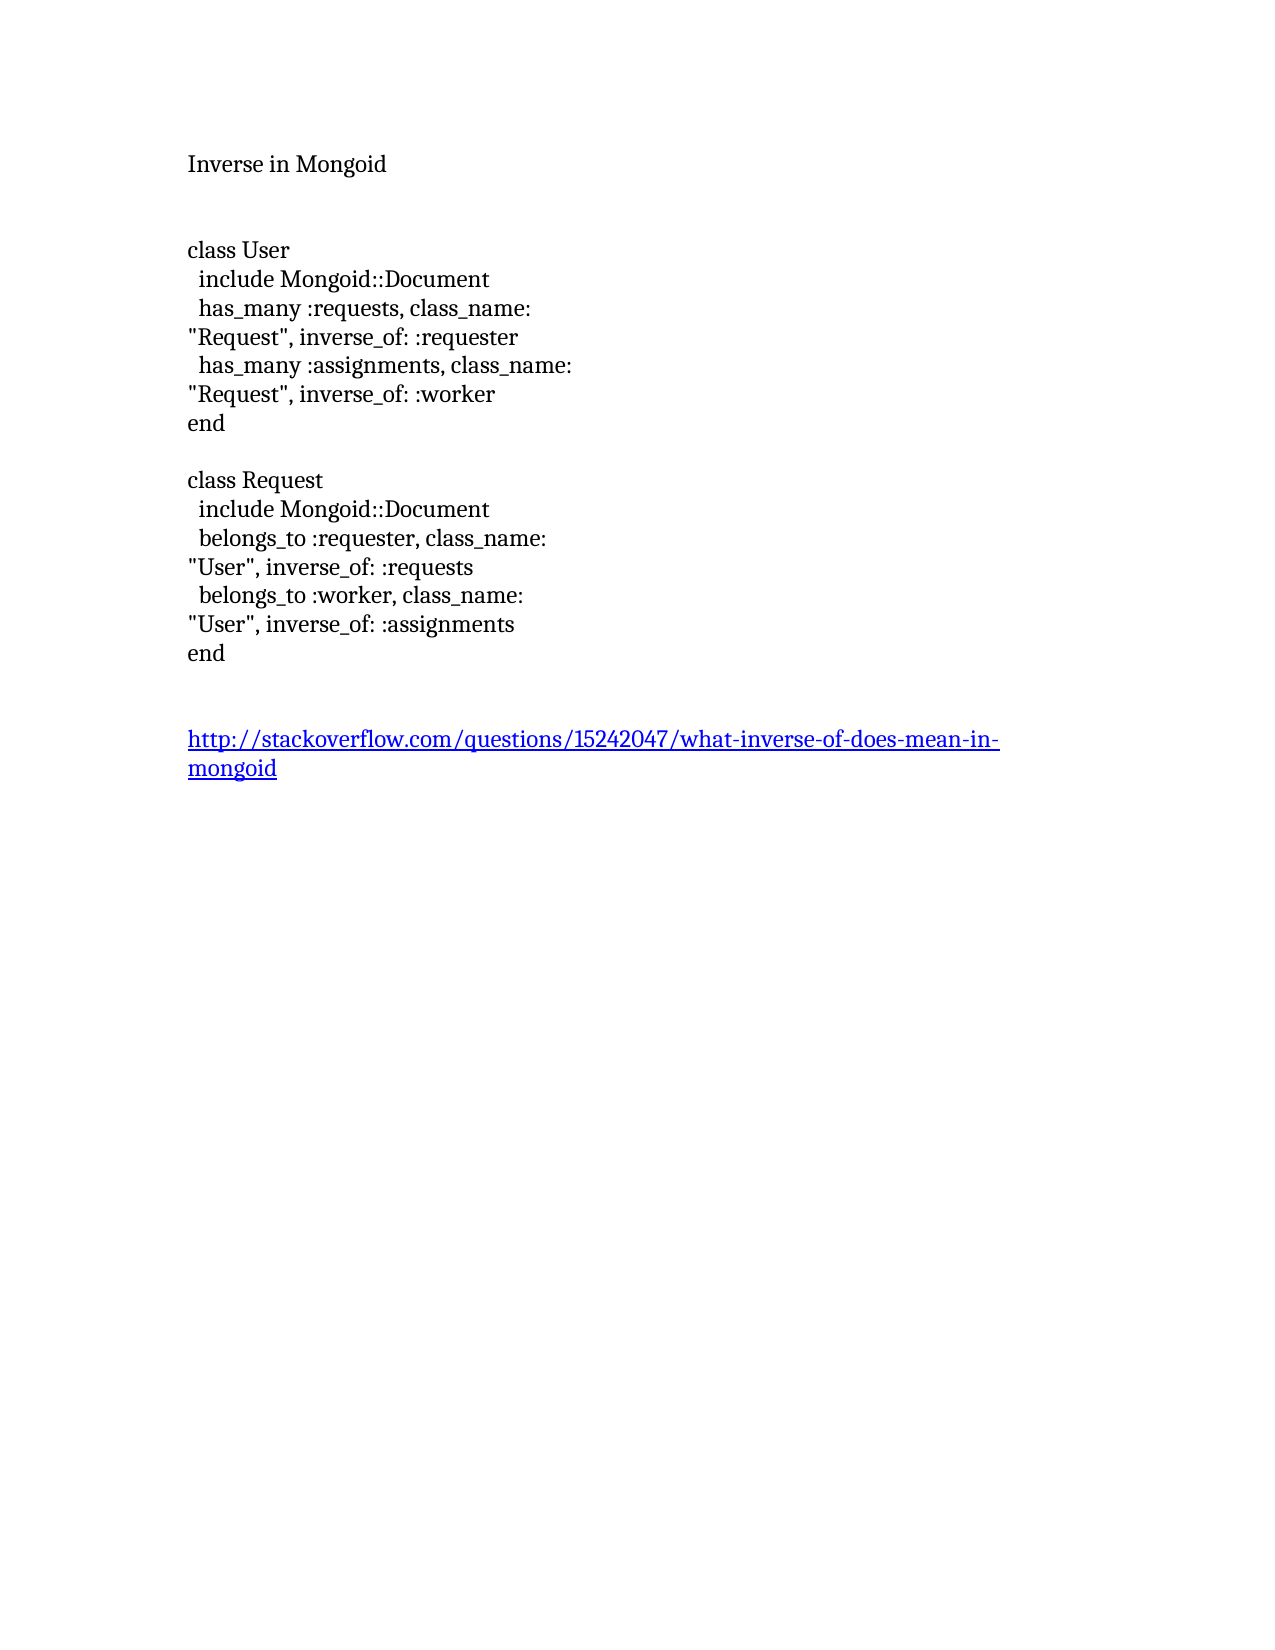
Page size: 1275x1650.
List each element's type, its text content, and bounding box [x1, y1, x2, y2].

text "User", inverse_of: :assignments [187, 610, 1087, 639]
text "User", inverse_of: :requests [187, 552, 1087, 581]
text has_many :assignments, class_name: [187, 351, 1087, 380]
text http://stackoverflow.com/questions/15242047/what-inverse-of-does-mean-in-mongoid [187, 725, 1087, 782]
text include Mongoid::Document [187, 495, 1087, 524]
text include Mongoid::Document [187, 265, 1087, 294]
text "Request", inverse_of: :worker [187, 380, 1087, 409]
text class Request [187, 466, 1087, 495]
text class User [187, 236, 1087, 265]
text Inverse in Mongoid [187, 150, 1087, 179]
text belongs_to :worker, class_name: [187, 581, 1087, 610]
text belongs_to :requester, class_name: [187, 524, 1087, 552]
text has_many :requests, class_name: [187, 294, 1087, 322]
text end [187, 639, 1087, 667]
text "Request", inverse_of: :requester [187, 322, 1087, 351]
text end [187, 409, 1087, 437]
